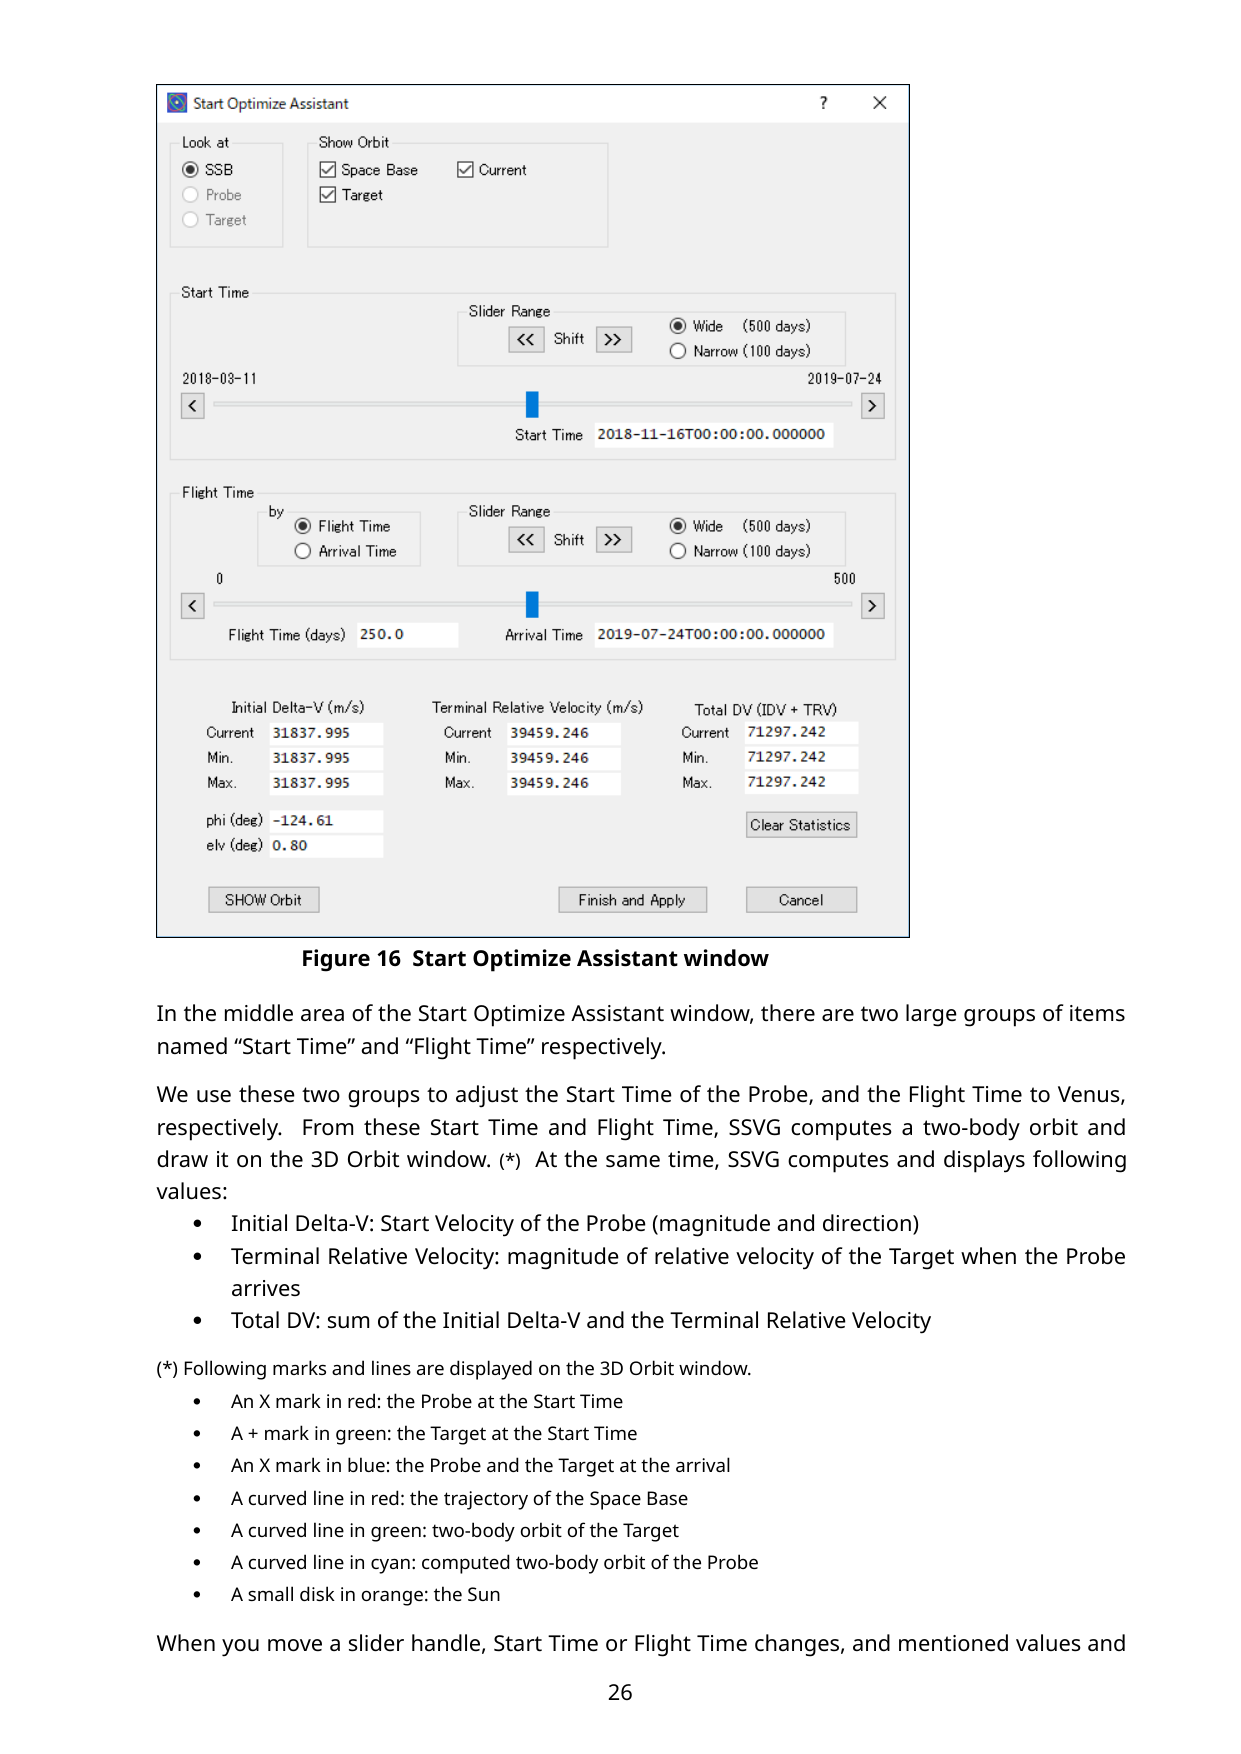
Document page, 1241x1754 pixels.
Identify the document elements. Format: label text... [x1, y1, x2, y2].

list Total DV: sum of the Initial Delta-V and the Terminal Relative Velocity [194, 1304, 1128, 1336]
picture [157, 85, 909, 937]
text We use these two groups to adjust the Start Time of the Probe, and the Flight Time to Venus, respectively. From these Start Time and Flight Time, SSVG computes a two-body orbit and draw it on the 3D Orbit window. (*) At the same time, SSVG computes and displays following values: [156, 1078, 1128, 1207]
list A curved line in green: two-body orbit of the Target [194, 1514, 1128, 1546]
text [156, 1627, 1128, 1659]
list An X mark in red: the Probe at the Start Time [194, 1385, 1128, 1417]
list Initial Delta-V: Start Velocity of the Probe (magnitude and direction) [194, 1207, 1128, 1239]
list A curved line in red: the trajectory of the Space Base [194, 1482, 1128, 1514]
list A small disk in orange: the Sun [194, 1578, 1128, 1611]
list Terminal Relative Velocity: magnitude of relative velocity of the Target when the Probe arrives [194, 1239, 1128, 1304]
list A + mark in green: the Target at the Start Time [194, 1417, 1128, 1449]
list An X mark in blue: the Probe and the Target at the arrival [194, 1449, 1128, 1482]
text (*) Following marks and lines are displayed on the 3D Orbit window. [156, 1352, 1128, 1385]
text In the middle area of the Start Optimize Assistant window, there are two large groups of items named “Start Time” and “Flight Time” respectively. [156, 997, 1128, 1062]
list A curved line in cyan: computed two-body orbit of the Probe [194, 1546, 1128, 1578]
